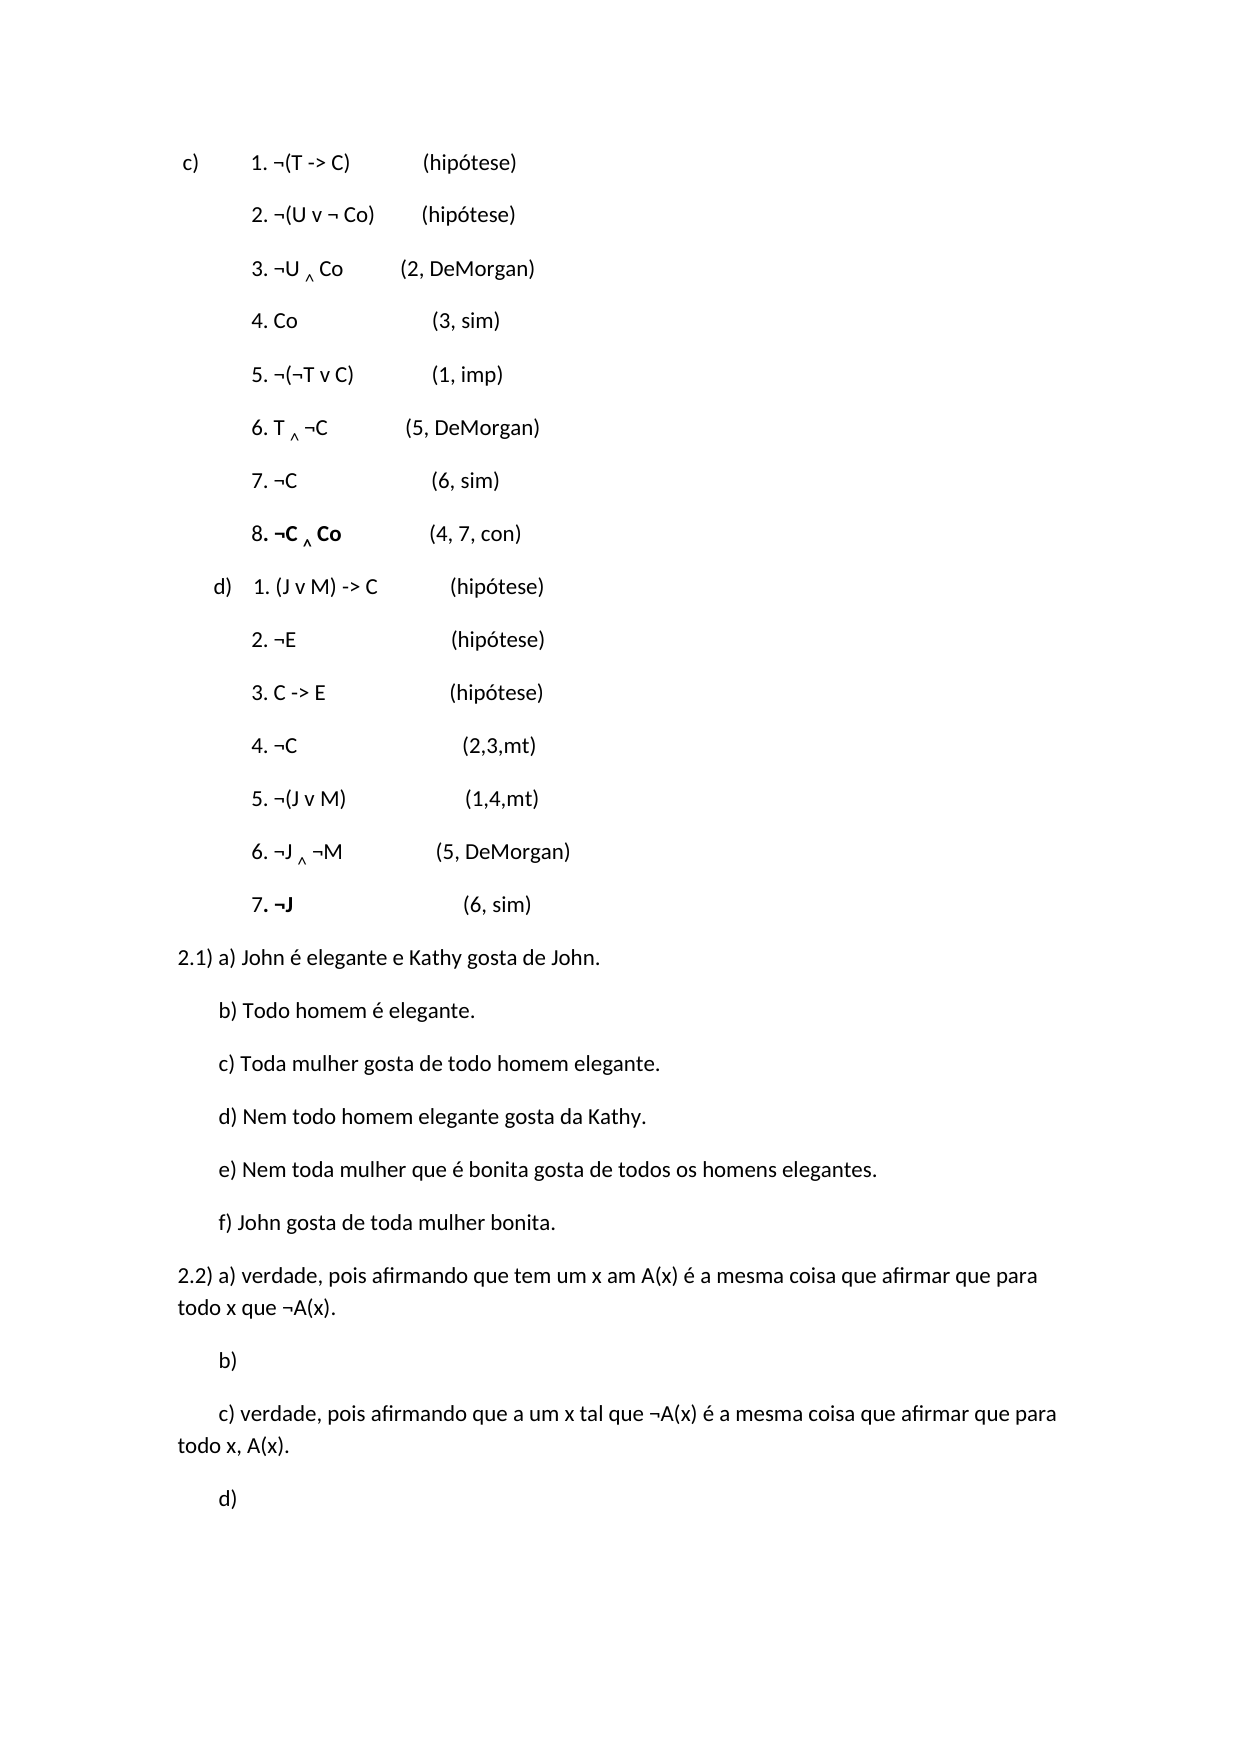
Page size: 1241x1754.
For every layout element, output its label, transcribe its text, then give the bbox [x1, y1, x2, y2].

text 2.1) a) John é elegante e Kathy gosta de John. [177, 943, 1063, 971]
text 3. C -> E (hipótese) [177, 678, 1063, 706]
text 2. ¬(U v ¬ Co) (hipótese) [177, 201, 1063, 229]
text 6. ¬J ‸ ¬M (5, DeMorgan) [177, 837, 1063, 865]
text d) 1. (J v M) -> C (hipótese) [177, 572, 1063, 600]
text c) 1. ¬(T -> C) (hipótese) [177, 148, 1063, 176]
text 5. ¬(J v M) (1,4,mt) [177, 784, 1063, 812]
text c) Toda mulher gosta de todo homem elegante. [177, 1049, 1063, 1077]
text b) Todo homem é elegante. [177, 996, 1063, 1024]
text 4. Co (3, sim) [177, 307, 1063, 335]
text 2.2) a) verdade, pois afirmando que tem um x am A(x) é a mesma coisa que afirmar que para todo x que ¬A(x). [177, 1261, 1063, 1321]
text e) Nem toda mulher que é bonita gosta de todos os homens elegantes. [177, 1155, 1063, 1183]
text 7. ¬J (6, sim) [177, 890, 1063, 918]
text 2. ¬E (hipótese) [177, 625, 1063, 653]
text b) [177, 1346, 1063, 1374]
text 4. ¬C (2,3,mt) [177, 731, 1063, 759]
text 5. ¬(¬T v C) (1, imp) [177, 360, 1063, 388]
text 8. ¬C ‸ Co (4, 7, con) [177, 519, 1063, 547]
text 7. ¬C (6, sim) [177, 466, 1063, 494]
text d) Nem todo homem elegante gosta da Kathy. [177, 1102, 1063, 1130]
text f) John gosta de toda mulher bonita. [177, 1208, 1063, 1236]
text 3. ¬U ‸ Co (2, DeMorgan) [177, 254, 1063, 282]
text d) [177, 1484, 1063, 1512]
text c) verdade, pois afirmando que a um x tal que ¬A(x) é a mesma coisa que afirmar que para todo x, A(x). [177, 1399, 1063, 1459]
text 6. T ‸ ¬C (5, DeMorgan) [177, 413, 1063, 441]
